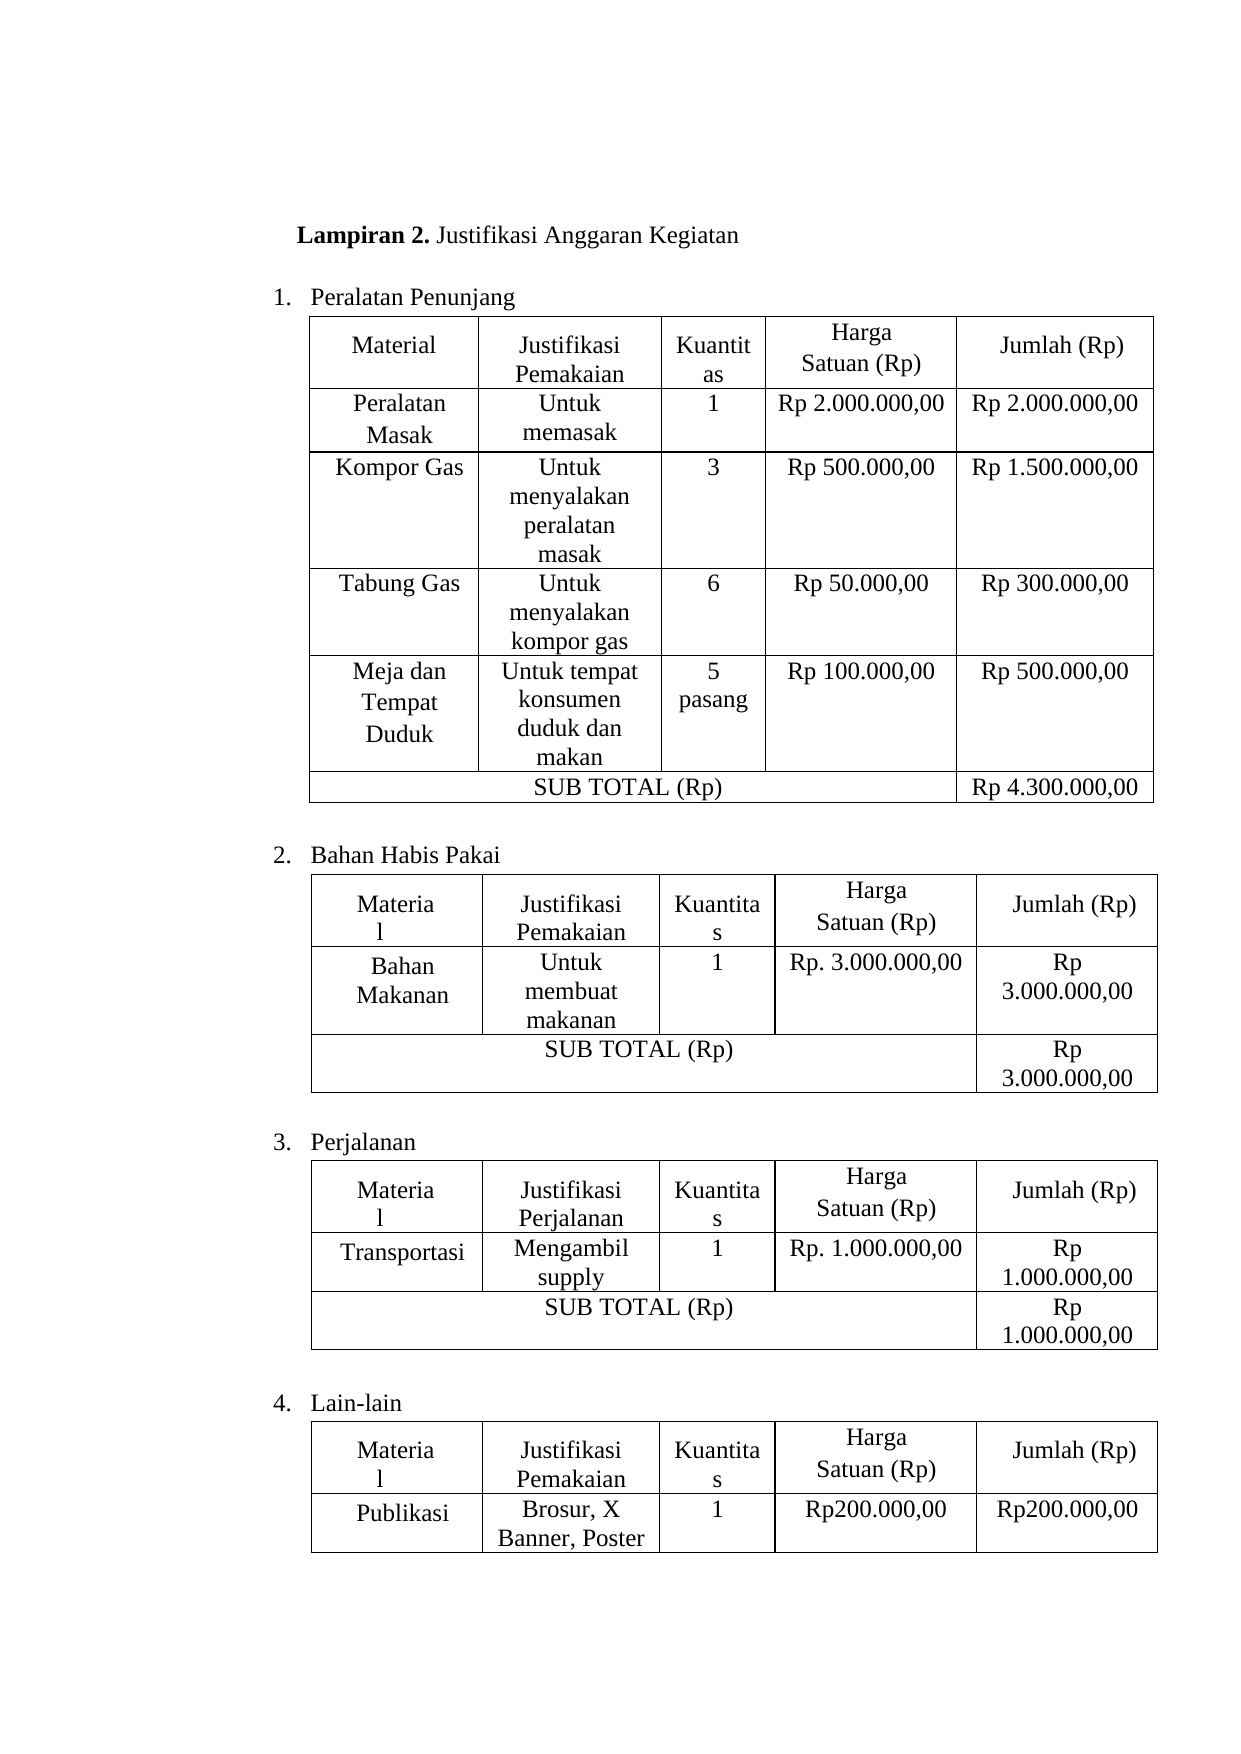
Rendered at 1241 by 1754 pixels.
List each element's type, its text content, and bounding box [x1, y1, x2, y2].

table_cell Rp 500.000,00 [957, 656, 1153, 771]
table_cell 1 [660, 1233, 774, 1291]
table_cell Publikasi [312, 1494, 482, 1552]
table_cell Rp 100.000,00 [766, 656, 956, 771]
table_header Jumlah (Rp) [977, 1161, 1157, 1232]
table_cell 1 [660, 1494, 774, 1552]
table_cell Untuk tempat konsumen duduk dan makan [479, 656, 661, 771]
table_header Justifikasi Pemakaian [483, 1422, 659, 1493]
table_cell Brosur, X Banner, Poster [483, 1494, 659, 1552]
table_cell Rp 4.300.000,00 [957, 772, 1153, 802]
list Lain-lain [273, 1388, 1063, 1416]
list Perjalanan [273, 1127, 1063, 1155]
table_cell Rp 300.000,00 [957, 569, 1153, 655]
table_cell Rp 3.000.000,00 [977, 1035, 1157, 1092]
table_cell Untuk menyalakan kompor gas [479, 569, 661, 655]
table_cell Rp. 1.000.000,00 [776, 1233, 976, 1291]
table_header Harga Satuan (Rp) [776, 875, 976, 946]
table_cell Kompor Gas [310, 453, 478, 567]
table_cell Rp 1.000.000,00 [977, 1233, 1157, 1291]
table_cell Bahan Makanan [312, 947, 482, 1033]
table_cell Meja dan Tempat Duduk [310, 656, 478, 771]
table_header Kuantitas [660, 1422, 774, 1493]
table_cell Untuk menyalakan peralatan masak [479, 453, 661, 567]
table_cell Untuk membuat makanan [483, 947, 659, 1033]
table_header Kuantitas [660, 1161, 774, 1232]
table_header Kuantitas [660, 875, 774, 946]
table_cell 3 [662, 453, 765, 567]
table_cell Rp. 3.000.000,00 [776, 947, 976, 1033]
table_header Jumlah (Rp) [977, 1422, 1157, 1493]
table_header Material [312, 1422, 482, 1493]
table_header Jumlah (Rp) [957, 317, 1153, 387]
table_cell Tabung Gas [310, 569, 478, 655]
table_cell Untuk memasak [479, 389, 661, 451]
table_header Justifikasi Perjalanan [483, 1161, 659, 1232]
table_cell 1 [660, 947, 774, 1033]
table_cell Transportasi [312, 1233, 482, 1291]
table_cell Mengambil supply [483, 1233, 659, 1291]
list Peralatan Penunjang [273, 282, 1063, 310]
table_cell Rp 2.000.000,00 [957, 389, 1153, 451]
table_cell Rp200.000,00 [776, 1494, 976, 1552]
table_cell 6 [662, 569, 765, 655]
table_header Harga Satuan (Rp) [776, 1161, 976, 1232]
table_cell Rp200.000,00 [977, 1494, 1157, 1552]
table_cell Rp 2.000.000,00 [766, 389, 956, 451]
table_cell SUB TOTAL (Rp) [312, 1292, 976, 1349]
table_cell Rp 50.000,00 [766, 569, 956, 655]
table_cell Rp 500.000,00 [766, 453, 956, 567]
table_header Justifikasi Pemakaian [483, 875, 659, 946]
table_header Material [312, 875, 482, 946]
table_cell Rp 1.500.000,00 [957, 453, 1153, 567]
table_cell Peralatan Masak [310, 389, 478, 451]
table_header Harga Satuan (Rp) [776, 1422, 976, 1493]
table_cell 1 [662, 389, 765, 451]
table_cell Rp 3.000.000,00 [977, 947, 1157, 1033]
table_header Material [310, 317, 478, 387]
table_header Harga Satuan (Rp) [766, 317, 956, 387]
list Bahan Habis Pakai [273, 841, 1063, 869]
text Lampiran 2. Justifikasi Anggaran Kegiatan [297, 220, 1063, 249]
table_header Kuantitas [662, 317, 765, 387]
table_header Material [312, 1161, 482, 1232]
table_cell Rp 1.000.000,00 [977, 1292, 1157, 1349]
table_header Jumlah (Rp) [977, 875, 1157, 946]
table_cell SUB TOTAL (Rp) [312, 1035, 976, 1092]
table_header Justifikasi Pemakaian [479, 317, 661, 387]
table_cell 5 pasang [662, 656, 765, 771]
table_cell SUB TOTAL (Rp) [310, 772, 956, 802]
